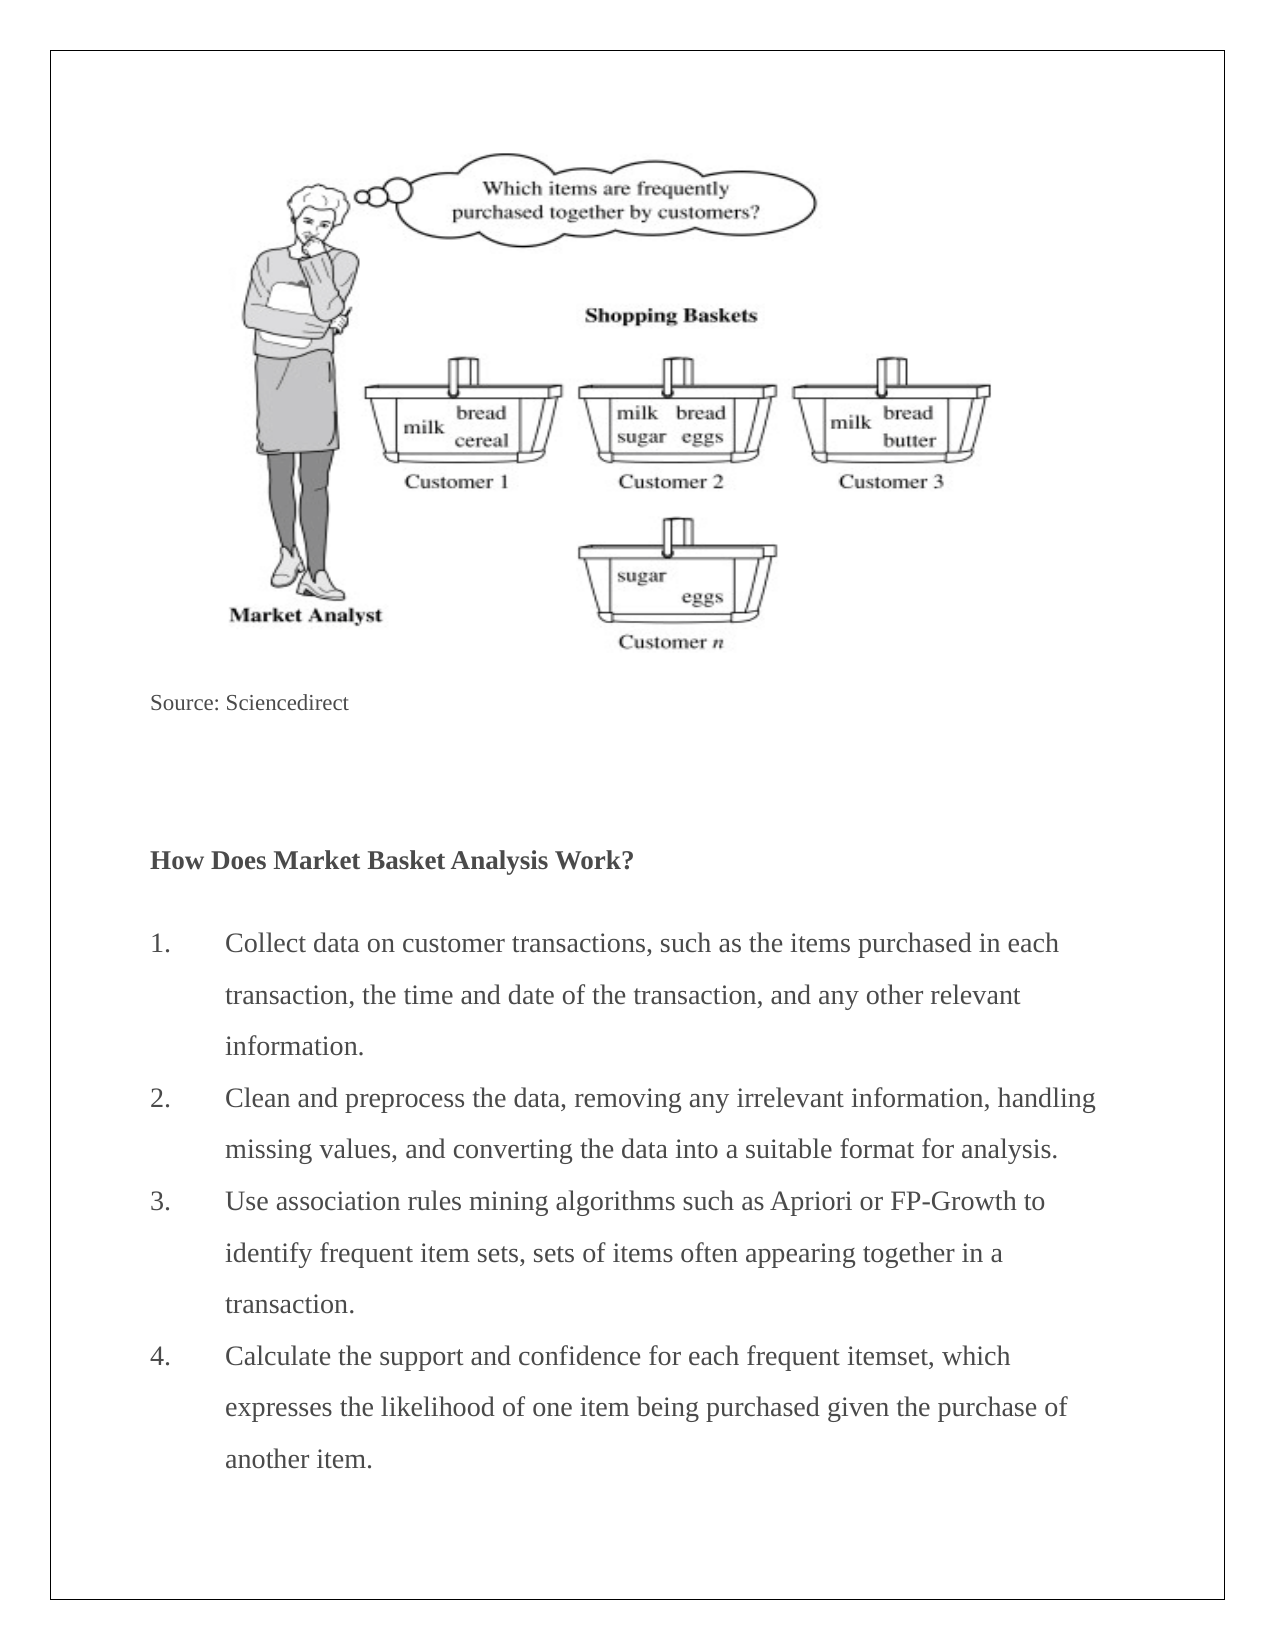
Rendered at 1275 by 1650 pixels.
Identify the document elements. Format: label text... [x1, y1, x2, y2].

picture [150, 150, 1067, 670]
list Clean and preprocess the data, removing any irrelevant information, handling missing values, and converting the data into a suitable format for analysis. [150, 1062, 1125, 1165]
text Source: Sciencedirect [150, 689, 1125, 715]
list Calculate the support and confidence for each frequent itemset, which expresses the likelihood of one item being purchased given the purchase of another item. [150, 1320, 1125, 1474]
list Collect data on customer transactions, such as the items purchased in each transaction, the time and date of the transaction, and any other relevant information. [150, 907, 1125, 1062]
subtitle How Does Market Basket Analysis Work? [150, 844, 1125, 876]
list Use association rules mining algorithms such as Apriori or FP-Growth to identify frequent item sets, sets of items often appearing together in a transaction. [150, 1165, 1125, 1320]
